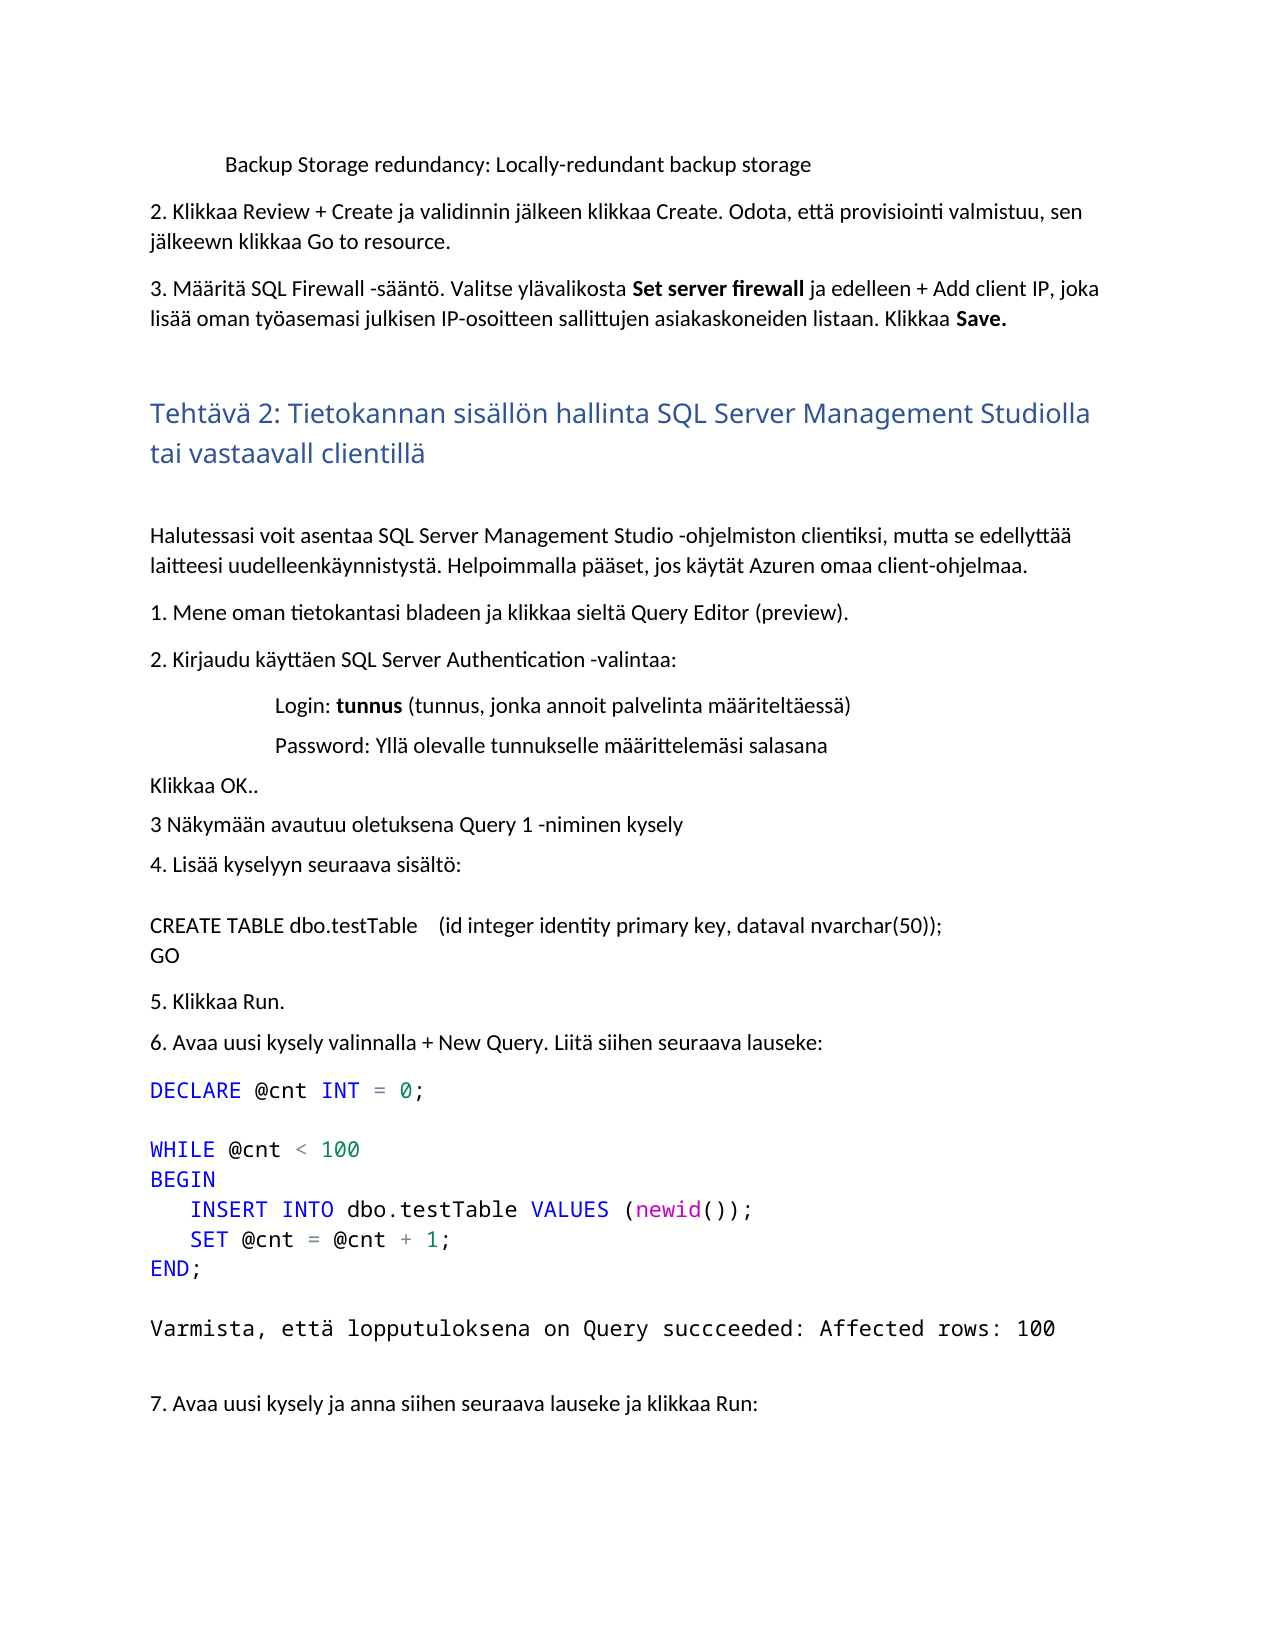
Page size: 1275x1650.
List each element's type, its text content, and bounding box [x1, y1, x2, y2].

text 3 Näkymään avautuu oletuksena Query 1 -niminen kysely [150, 811, 1125, 838]
text INSERT INTO dbo.testTable VALUES (newid()); [150, 1194, 1125, 1223]
text END; [150, 1253, 1125, 1283]
subtitle Tehtävä 2: Tietokannan sisällön hallinta SQL Server Management Studiolla tai vastaavall clientillä [150, 395, 1125, 472]
text Klikkaa OK.. [150, 771, 1125, 798]
text 2. Klikkaa Review + Create ja validinnin jälkeen klikkaa Create. Odota, että provisiointi valmistuu, sen jälkeewn klikkaa Go to resource. [150, 197, 1125, 255]
text 5. Klikkaa Run. [150, 988, 1125, 1015]
text SET @cnt = @cnt + 1; [150, 1223, 1125, 1253]
text 4. Lisää kyselyyn seuraava sisältö: CREATE TABLE dbo.testTable (id integer identity primary key, dataval nvarchar(50)); GO [150, 851, 1125, 969]
text 1. Mene oman tietokantasi bladeen ja klikkaa sieltä Query Editor (preview). [150, 598, 1125, 627]
text Varmista, että lopputuloksena on Query succceeded: Affected rows: 100 [150, 1313, 1125, 1343]
text 7. Avaa uusi kysely ja anna siihen seuraava lauseke ja klikkaa Run: [150, 1389, 1125, 1418]
text BEGIN [150, 1164, 1125, 1194]
text WHILE @cnt < 100 [150, 1134, 1125, 1164]
text DECLARE @cnt INT = 0; [150, 1074, 1125, 1104]
text Login: tunnus (tunnus, jonka annoit palvelinta määriteltäessä) [275, 692, 1125, 719]
text Backup Storage redundancy: Locally-redundant backup storage [150, 150, 1125, 178]
text 2. Kirjaudu käyttäen SQL Server Authentication -valintaa: [150, 645, 1125, 673]
text Password: Yllä olevalle tunnukselle määrittelemäsi salasana [275, 732, 1125, 759]
text Halutessasi voit asentaa SQL Server Management Studio -ohjelmiston clientiksi, mutta se edellyttää laitteesi uudelleenkäynnistystä. Helpoimmalla pääset, jos käytät Azuren omaa client-ohjelmaa. [150, 521, 1125, 580]
text 3. Määritä SQL Firewall -sääntö. Valitse ylävalikosta Set server firewall ja edelleen + Add client IP, joka lisää oman työasemasi julkisen IP-osoitteen sallittujen asiakaskoneiden listaan. Klikkaa Save. [150, 274, 1125, 332]
text 6. Avaa uusi kysely valinnalla + New Query. Liitä siihen seuraava lauseke: [150, 1028, 1125, 1056]
